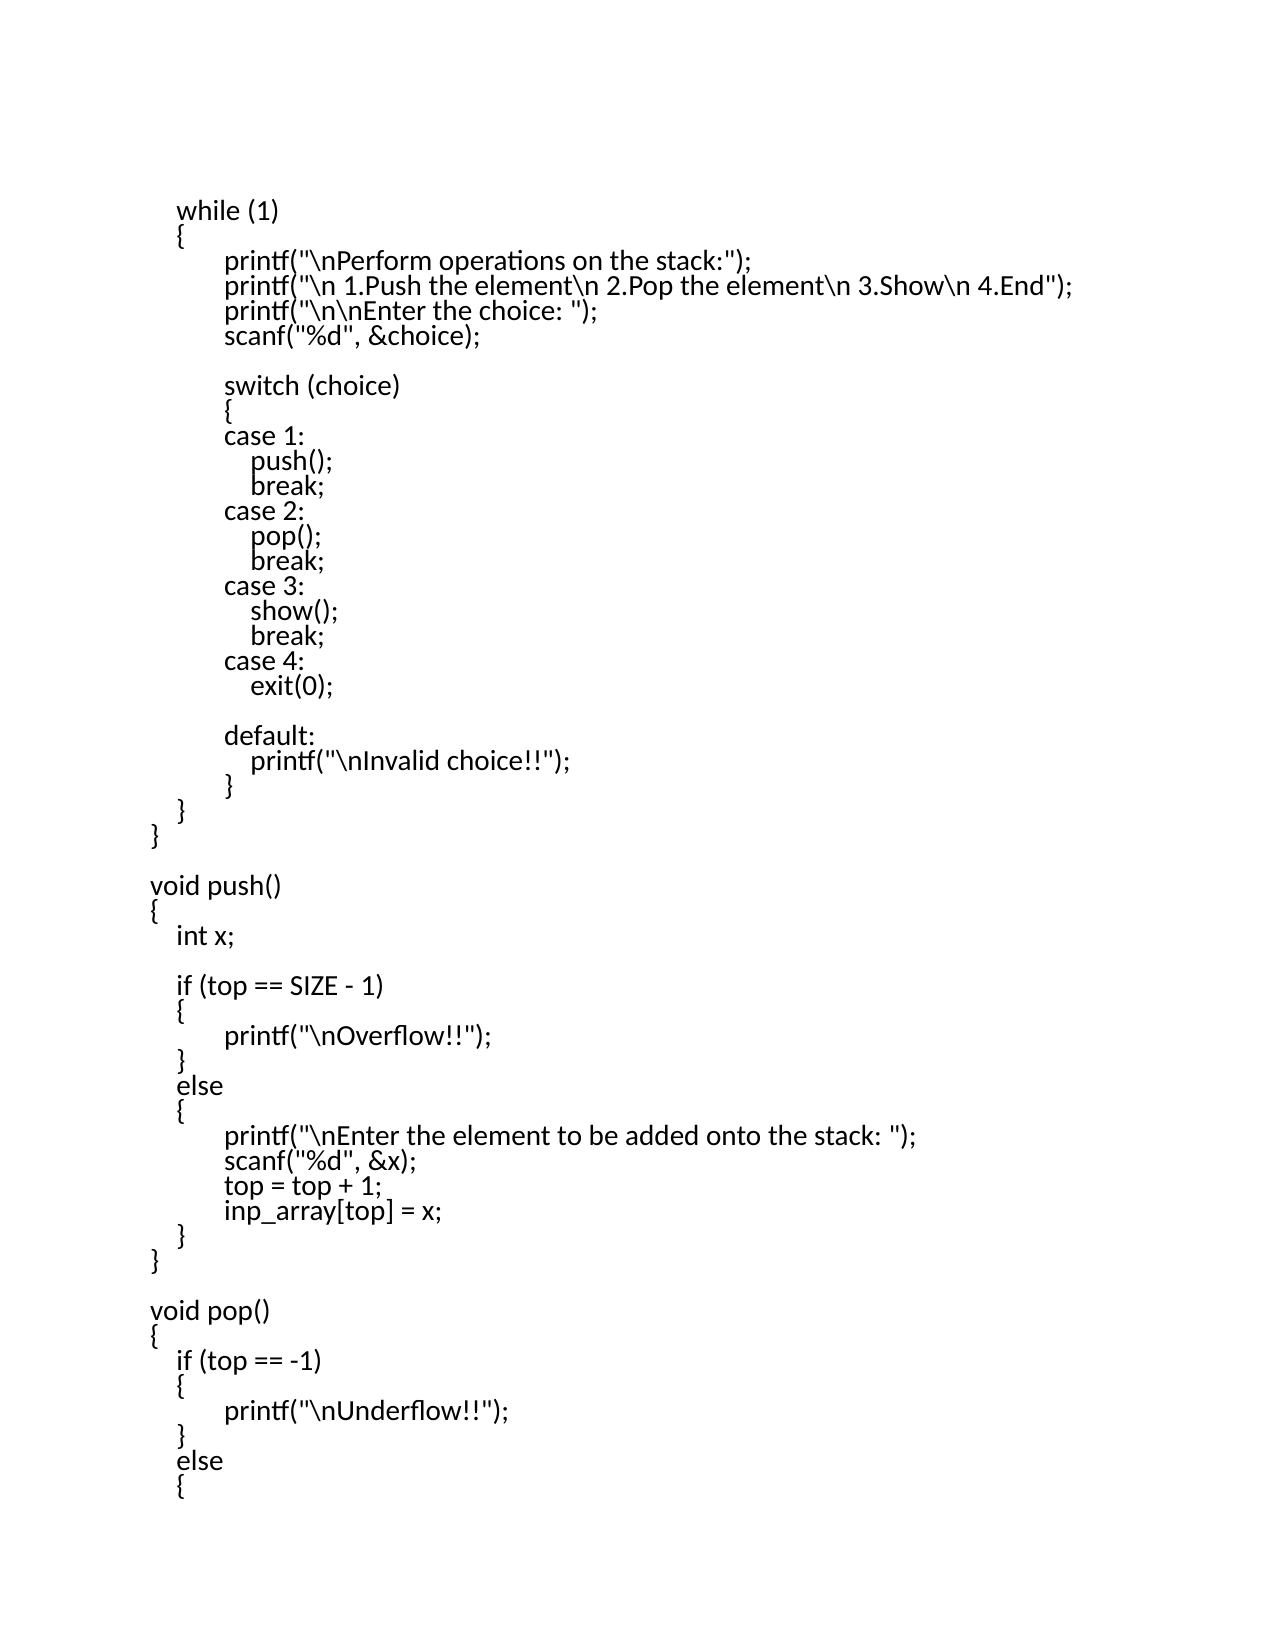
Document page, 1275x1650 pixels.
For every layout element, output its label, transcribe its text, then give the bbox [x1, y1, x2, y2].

text case 2: [150, 500, 1125, 525]
text default: [150, 725, 1125, 750]
text } [150, 1250, 1125, 1275]
text { [150, 900, 1125, 925]
text case 3: [150, 575, 1125, 600]
text show(); [150, 600, 1125, 625]
text } [150, 800, 1125, 825]
text } [150, 1050, 1125, 1075]
text printf("\n\nEnter the choice: "); [150, 300, 1125, 325]
text printf("\nPerform operations on the stack:"); [293, 250, 1125, 275]
text if (top == -1) [150, 1350, 1125, 1375]
text printf("\nOverflow!!"); [150, 1025, 1125, 1050]
text printf("\nInvalid choice!!"); [150, 750, 1125, 775]
text while (1) [150, 200, 1125, 225]
text pop(); [150, 525, 1125, 550]
text void push() [150, 875, 1125, 900]
text { [150, 400, 1125, 425]
text break; [150, 625, 1125, 650]
text printf("\n 1.Push the element\n 2.Pop the element\n 3.Show\n 4.End"); [293, 275, 1125, 300]
text push(); [150, 450, 1125, 475]
text printf("\nEnter the element to be added onto the stack: "); [150, 1125, 1125, 1150]
text { [150, 1000, 1125, 1025]
text { [150, 225, 1125, 250]
text switch (choice) [150, 375, 1125, 400]
text } [150, 825, 1125, 850]
text { [150, 1100, 1125, 1125]
text case 1: [150, 425, 1125, 450]
text void pop() [150, 1300, 1125, 1325]
text printf("\nUnderflow!!"); [150, 1400, 1125, 1425]
text case 4: [150, 650, 1125, 675]
text else [150, 1450, 1125, 1475]
text { [150, 1375, 1125, 1400]
text inp_array[top] = x; [150, 1200, 1125, 1225]
text } [150, 1425, 1125, 1450]
text { [150, 1475, 1125, 1500]
text printf("\nPerform operations on the stack:"); [150, 250, 295, 275]
text scanf("%d", &x); [150, 1150, 1125, 1175]
text if (top == SIZE - 1) [150, 975, 1125, 1000]
text scanf("%d", &choice); [150, 325, 1125, 350]
text { [150, 1325, 1125, 1350]
text break; [150, 475, 1125, 500]
text exit(0); [150, 675, 1125, 700]
text top = top + 1; [150, 1175, 1125, 1200]
text break; [150, 550, 1125, 575]
text else [150, 1075, 1125, 1100]
text int x; [150, 925, 1125, 950]
text } [150, 775, 1125, 800]
text } [150, 1225, 1125, 1250]
